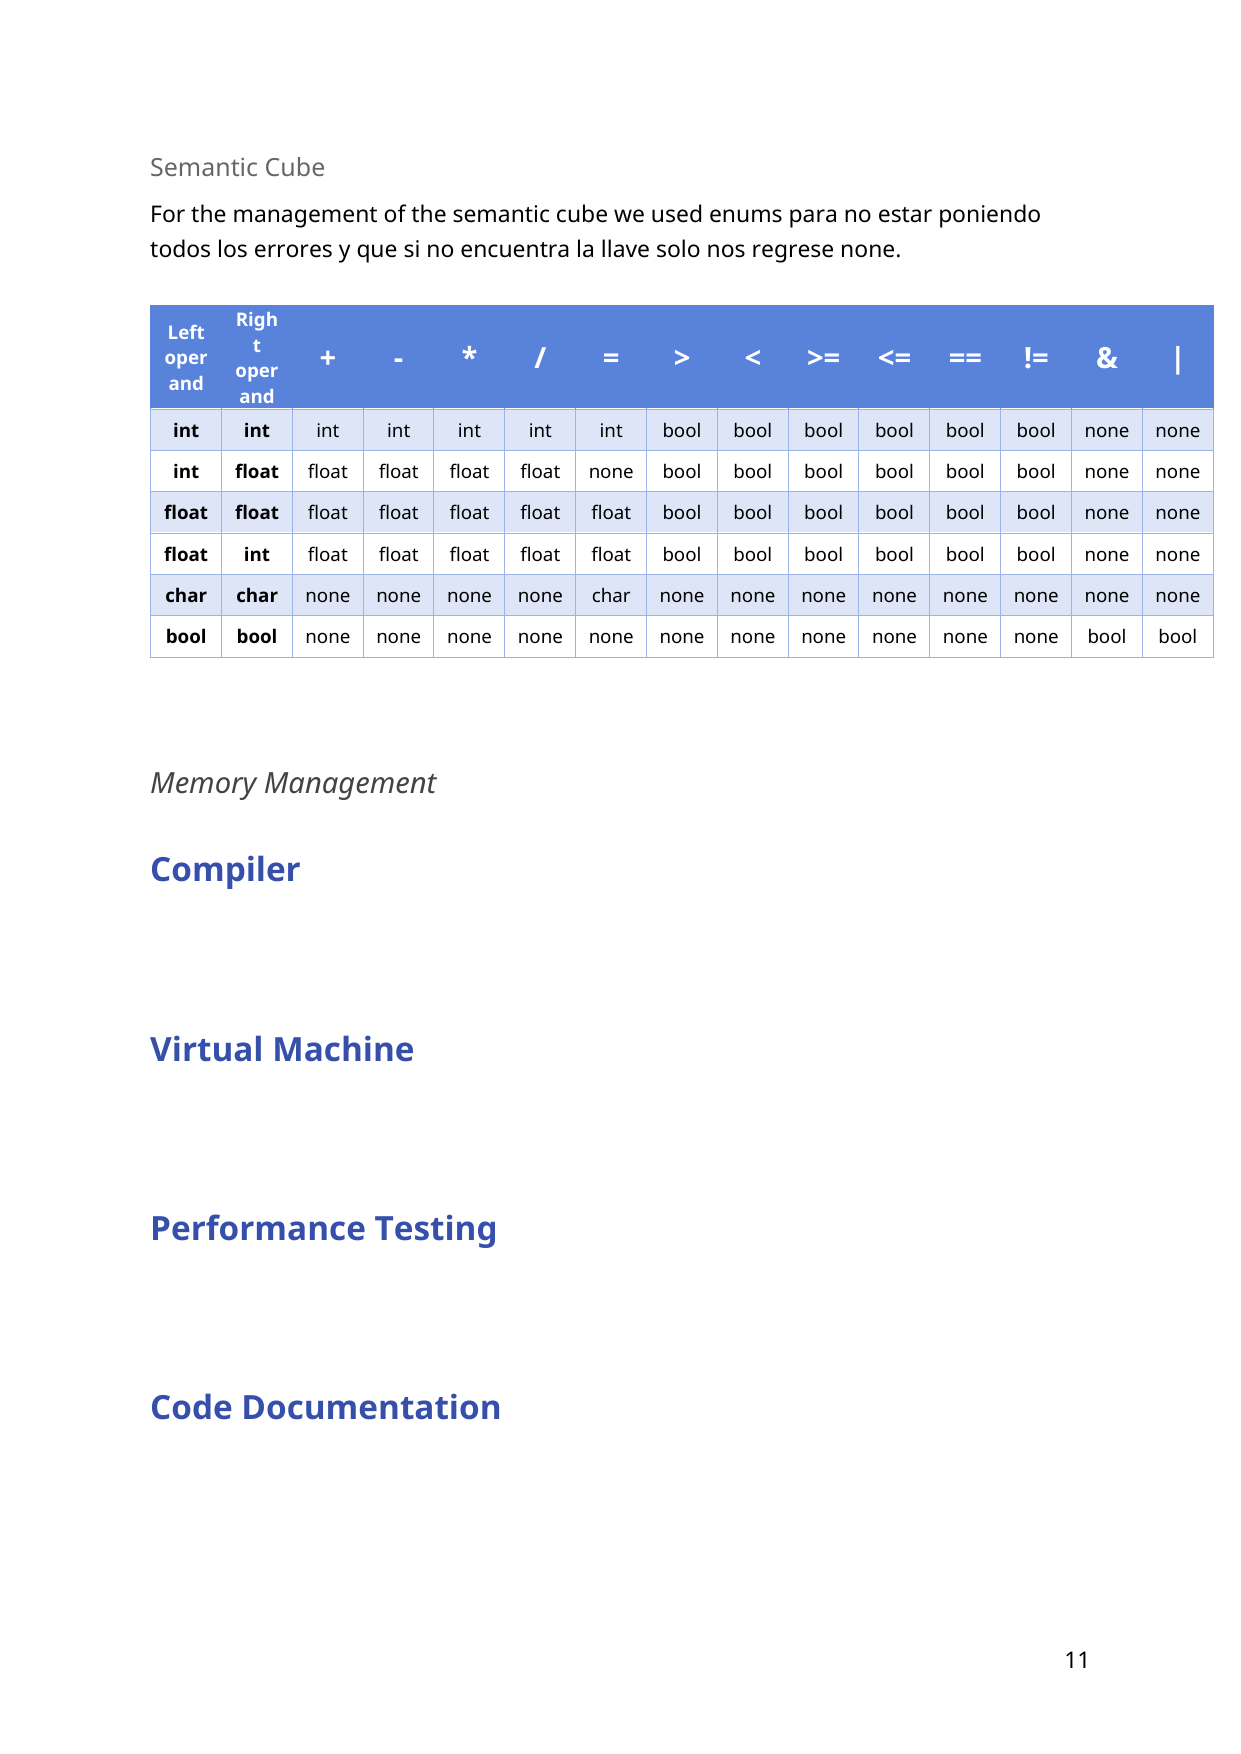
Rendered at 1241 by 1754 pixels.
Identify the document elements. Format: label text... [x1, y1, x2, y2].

table_cell int [434, 410, 504, 450]
table_cell bool [859, 492, 929, 532]
table_cell bool [1001, 451, 1071, 491]
table_header & [1072, 306, 1142, 408]
table_cell bool [1072, 616, 1142, 657]
table_cell bool [718, 410, 788, 450]
table_cell float [364, 492, 433, 532]
table_cell float [293, 534, 363, 574]
table_cell bool [930, 410, 1000, 450]
table_cell none [505, 575, 575, 615]
table_cell float [505, 451, 575, 491]
table_cell none [1072, 492, 1142, 532]
table_cell float [576, 534, 646, 574]
table_header >= [789, 306, 858, 408]
table_cell int [293, 410, 363, 450]
table_cell float [293, 451, 363, 491]
table_cell int [151, 410, 221, 450]
table_cell float [434, 492, 504, 532]
table_cell none [718, 616, 788, 657]
table_header | [1143, 306, 1213, 408]
table_header < [718, 306, 788, 408]
table_cell float [505, 492, 575, 532]
table_cell none [859, 616, 929, 657]
table_cell float [434, 534, 504, 574]
table_cell bool [647, 451, 717, 491]
table_cell bool [1001, 492, 1071, 532]
table_cell float [222, 451, 292, 491]
table_cell none [647, 575, 717, 615]
table_cell none [718, 575, 788, 615]
table_cell none [1001, 616, 1071, 657]
table_cell int [505, 410, 575, 450]
table_cell bool [789, 492, 858, 532]
table_header != [1001, 306, 1071, 408]
subtitle Code Documentation [150, 1384, 1090, 1429]
table_cell none [505, 616, 575, 657]
table_cell none [930, 575, 1000, 615]
table_cell float [151, 492, 221, 532]
table_cell bool [718, 534, 788, 574]
table_cell none [1143, 575, 1213, 615]
table_header <= [859, 306, 929, 408]
text For the management of the semantic cube we used enums para no estar poniendo todos los errores y que si no encuentra la llave solo nos regrese none. [150, 197, 1090, 265]
table_header / [505, 306, 575, 408]
table_cell none [1143, 451, 1213, 491]
table_cell bool [789, 451, 858, 491]
table_cell none [930, 616, 1000, 657]
table_cell float [576, 492, 646, 532]
table_cell none [859, 575, 929, 615]
table_cell float [505, 534, 575, 574]
table_cell float [151, 534, 221, 574]
table_cell bool [647, 410, 717, 450]
table_cell float [293, 492, 363, 532]
table_cell none [789, 575, 858, 615]
table_cell bool [1001, 534, 1071, 574]
table_header == [930, 306, 1000, 408]
table_cell int [151, 451, 221, 491]
table_cell bool [859, 534, 929, 574]
table_cell char [151, 575, 221, 615]
table_cell none [1001, 575, 1071, 615]
table_cell bool [859, 410, 929, 450]
table_header - [364, 306, 433, 408]
table_cell bool [930, 451, 1000, 491]
table_cell bool [647, 534, 717, 574]
table_cell none [364, 616, 433, 657]
subtitle Virtual Machine [150, 1025, 1090, 1071]
table_cell bool [930, 534, 1000, 574]
table_header * [434, 306, 504, 408]
table_cell bool [930, 492, 1000, 532]
table_cell none [1072, 410, 1142, 450]
table_header > [647, 306, 717, 408]
table_cell float [364, 534, 433, 574]
table_cell none [434, 575, 504, 615]
table_cell none [789, 616, 858, 657]
table_cell none [1072, 451, 1142, 491]
table_header = [576, 306, 646, 408]
table_cell bool [647, 492, 717, 532]
table_cell int [576, 410, 646, 450]
table_cell float [222, 492, 292, 532]
table_cell none [576, 616, 646, 657]
subtitle Compiler [150, 846, 1090, 891]
table_cell int [222, 410, 292, 450]
table_cell char [222, 575, 292, 615]
table_cell bool [1001, 410, 1071, 450]
table_cell none [647, 616, 717, 657]
subtitle Memory Management [150, 763, 1090, 802]
table_cell char [576, 575, 646, 615]
table_cell none [364, 575, 433, 615]
table_cell bool [789, 534, 858, 574]
table_cell none [1143, 534, 1213, 574]
table_header Left operand [151, 306, 221, 408]
subtitle Semantic Cube [150, 150, 1090, 184]
table_cell float [364, 451, 433, 491]
table_cell bool [151, 616, 221, 657]
table_cell none [293, 616, 363, 657]
table_cell none [576, 451, 646, 491]
table_cell float [434, 451, 504, 491]
table_cell bool [1143, 616, 1213, 657]
table_cell bool [789, 410, 858, 450]
table_cell int [222, 534, 292, 574]
table_cell int [364, 410, 433, 450]
table_cell none [1143, 492, 1213, 532]
table_cell none [293, 575, 363, 615]
table_cell bool [718, 492, 788, 532]
table_cell bool [222, 616, 292, 657]
subtitle Performance Testing [150, 1205, 1090, 1250]
table_cell bool [718, 451, 788, 491]
table_cell none [1072, 534, 1142, 574]
table_header Right operand [222, 306, 292, 408]
table_cell none [1072, 575, 1142, 615]
table_cell none [434, 616, 504, 657]
table_header + [293, 306, 363, 408]
table_cell none [1143, 410, 1213, 450]
table_cell bool [859, 451, 929, 491]
